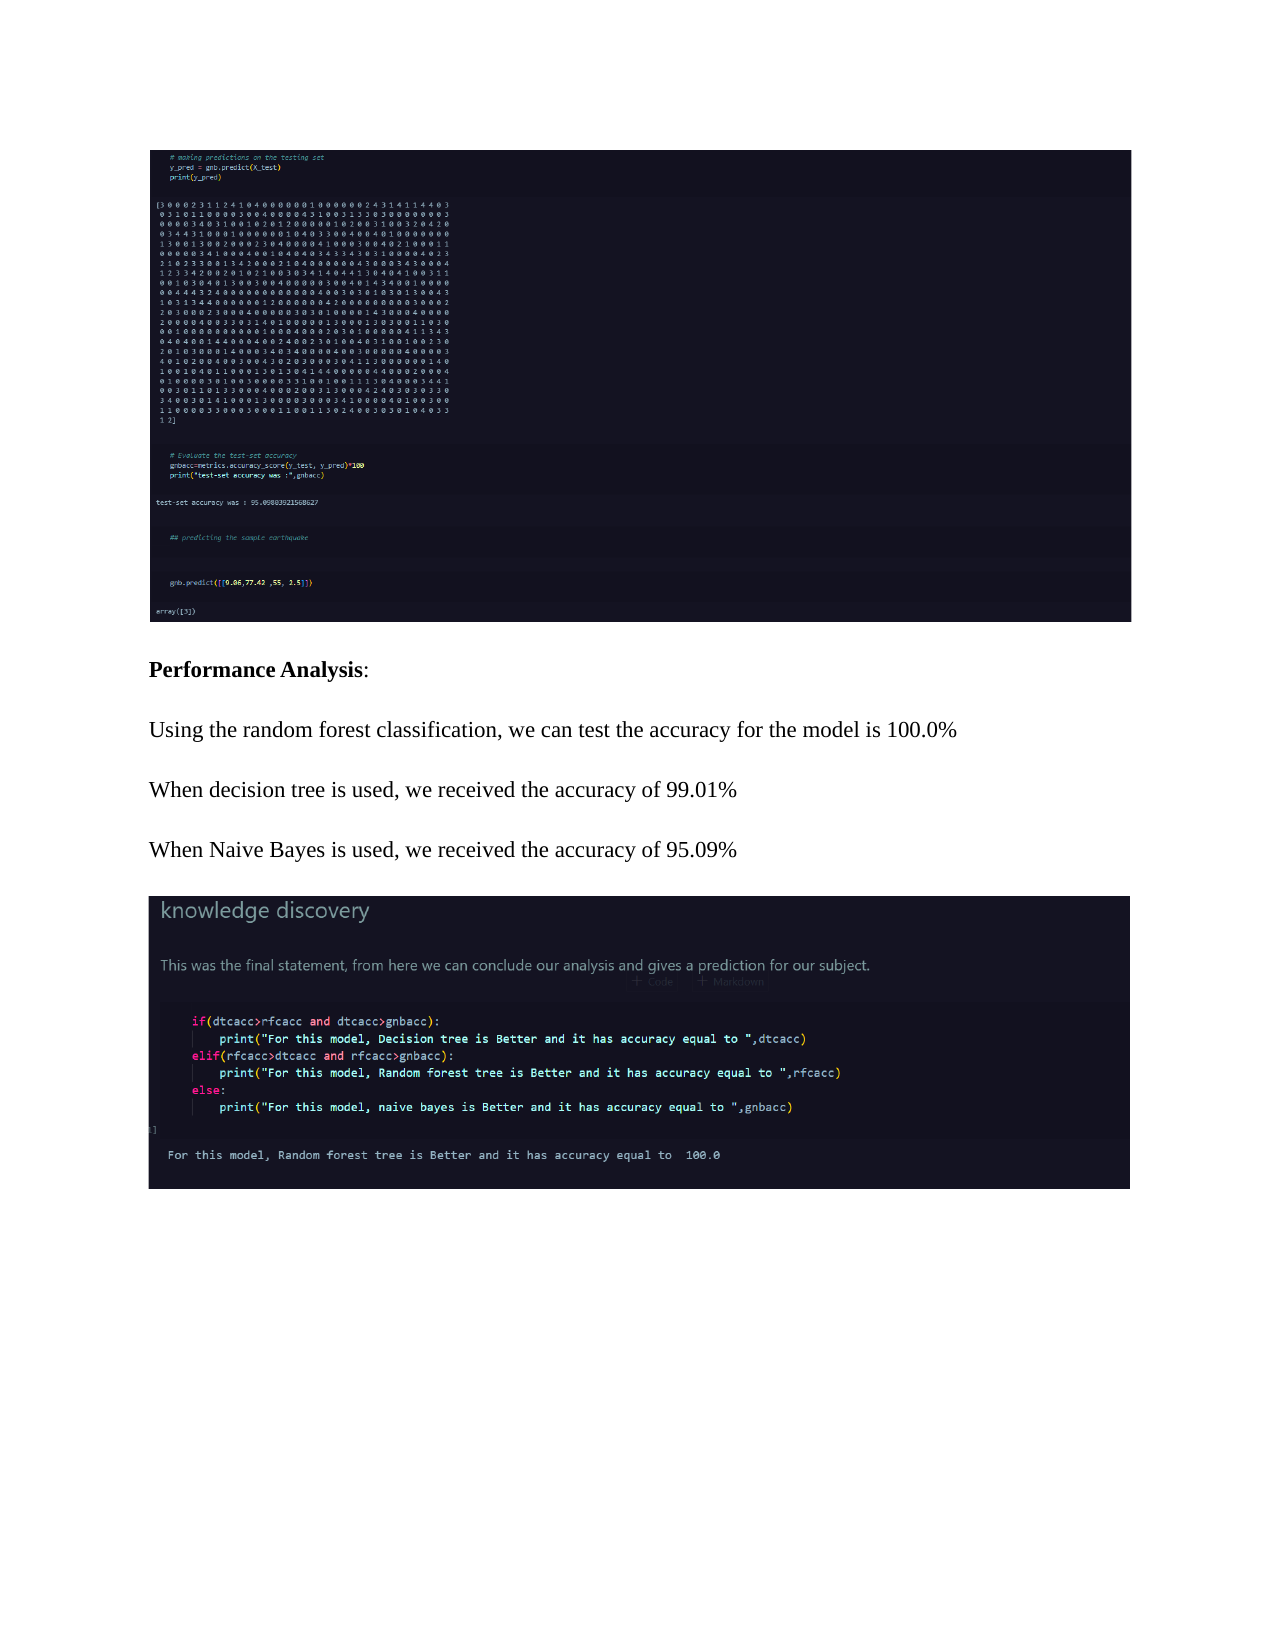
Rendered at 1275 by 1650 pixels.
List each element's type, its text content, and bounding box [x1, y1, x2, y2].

text When decision tree is used, we received the accuracy of 99.01% [148, 776, 1126, 803]
picture [150, 150, 1132, 622]
picture [148, 896, 1130, 1189]
text Performance Analysis: [148, 656, 1132, 682]
text Using the random forest classification, we can test the accuracy for the model is 100.0% [148, 716, 1126, 743]
text When Naive Bayes is used, we received the accuracy of 95.09% [148, 836, 1126, 863]
